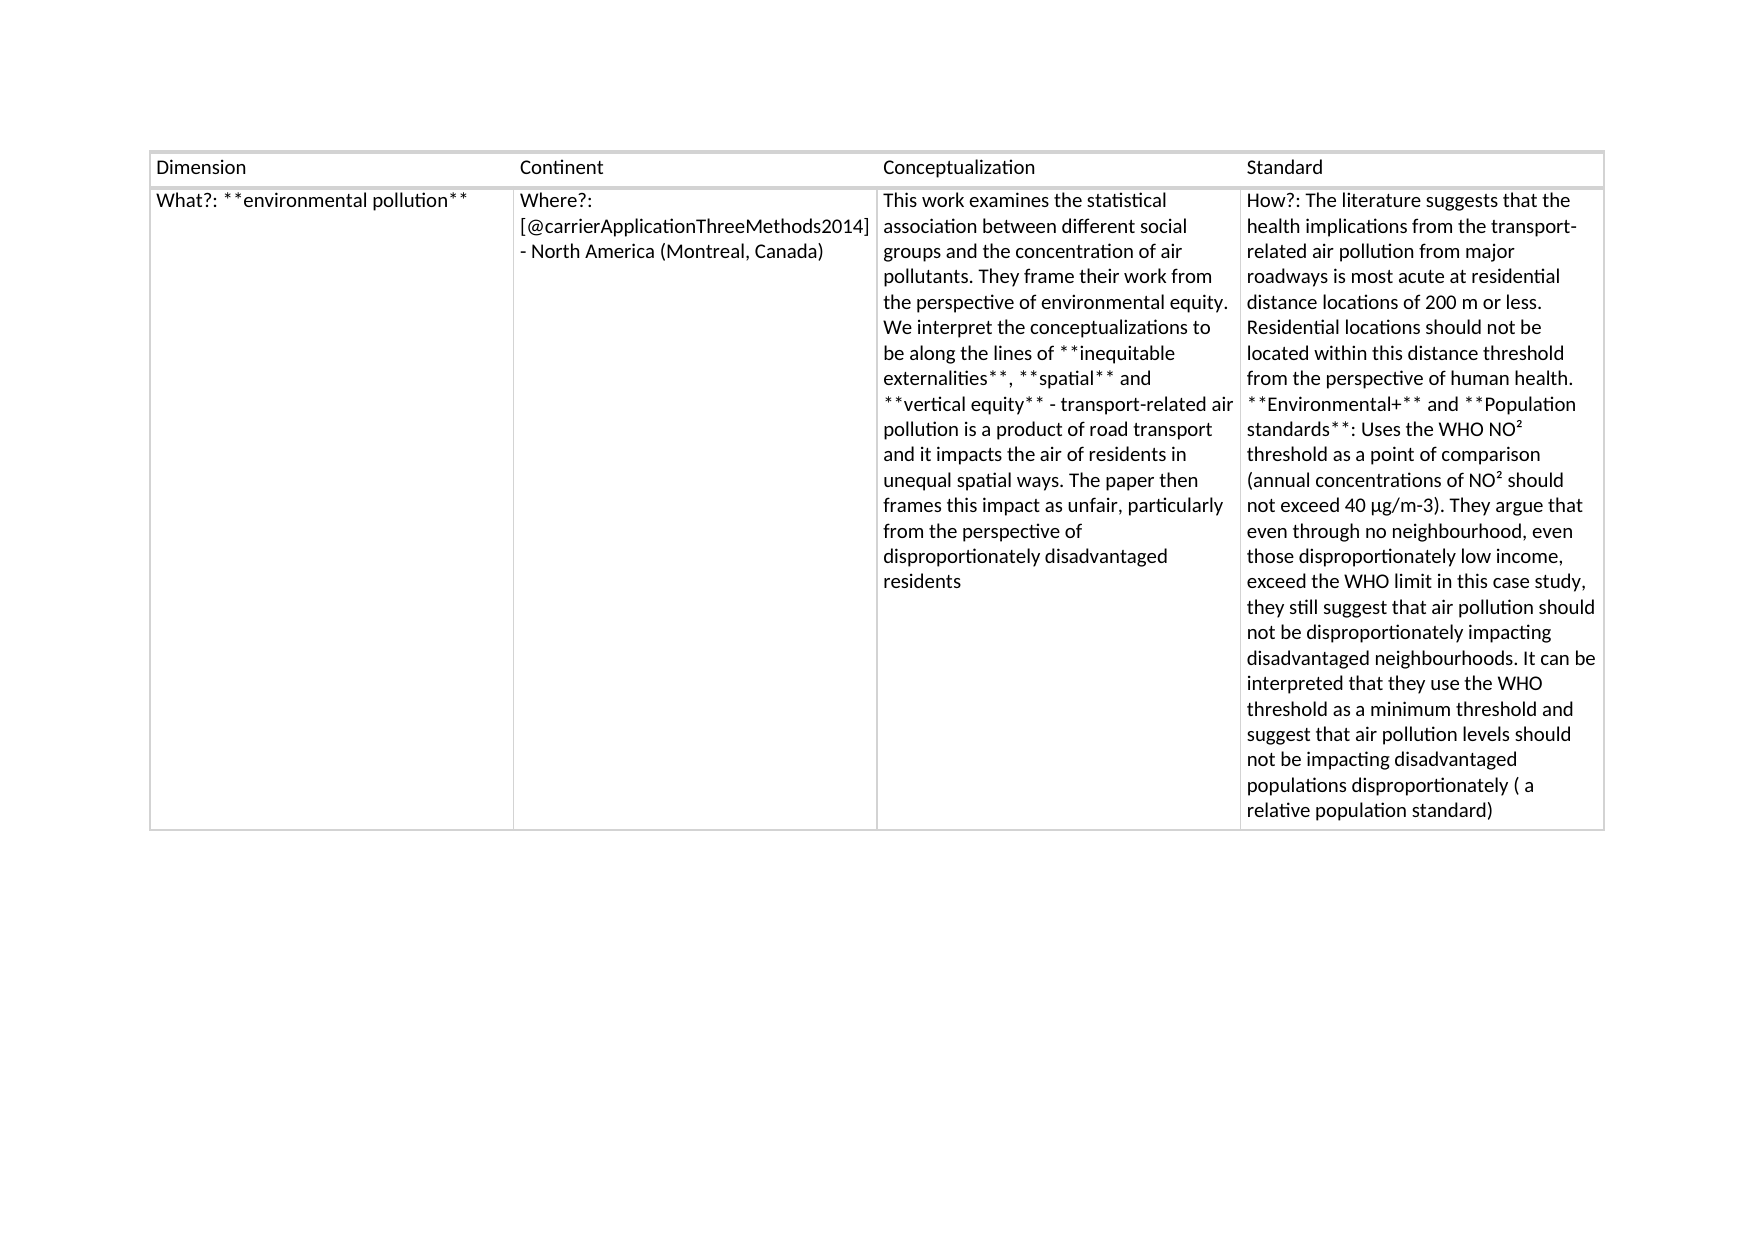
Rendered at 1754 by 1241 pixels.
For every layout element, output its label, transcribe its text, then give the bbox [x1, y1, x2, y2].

table_header Conceptualization [877, 154, 1240, 186]
table_header Standard [1240, 154, 1603, 186]
table_cell How?: The literature suggests that the health implications from the transport-related air pollution from major roadways is most acute at residential distance locations of 200 m or less. Residential locations should not be located within this distance threshold from the perspective of human health. **Environmental+** and **Population standards**: Uses the WHO NO² threshold as a point of comparison (annual concentrations of NO² should not exceed 40 μg/m-3). They argue that even through no neighbourhood, even those disproportionately low income, exceed the WHO limit in this case study, they still suggest that air pollution should not be disproportionately impacting disadvantaged neighbourhoods. It can be interpreted that they use the WHO threshold as a minimum threshold and suggest that air pollution levels should not be impacting disadvantaged populations disproportionately ( a relative population standard) [1241, 190, 1603, 829]
table_cell Where?: [@carrierApplicationThreeMethods2014] - North America (Montreal, Canada) [514, 190, 876, 829]
table_header Dimension [151, 154, 513, 186]
table_cell What?: **environmental pollution** [151, 190, 513, 829]
table_header Continent [514, 154, 877, 186]
table_cell This work examines the statistical association between different social groups and the concentration of air pollutants. They frame their work from the perspective of environmental equity. We interpret the conceptualizations to be along the lines of **inequitable externalities**, **spatial** and **vertical equity** - transport-related air pollution is a product of road transport and it impacts the air of residents in unequal spatial ways. The paper then frames this impact as unfair, particularly from the perspective of disproportionately disadvantaged residents [878, 190, 1240, 829]
